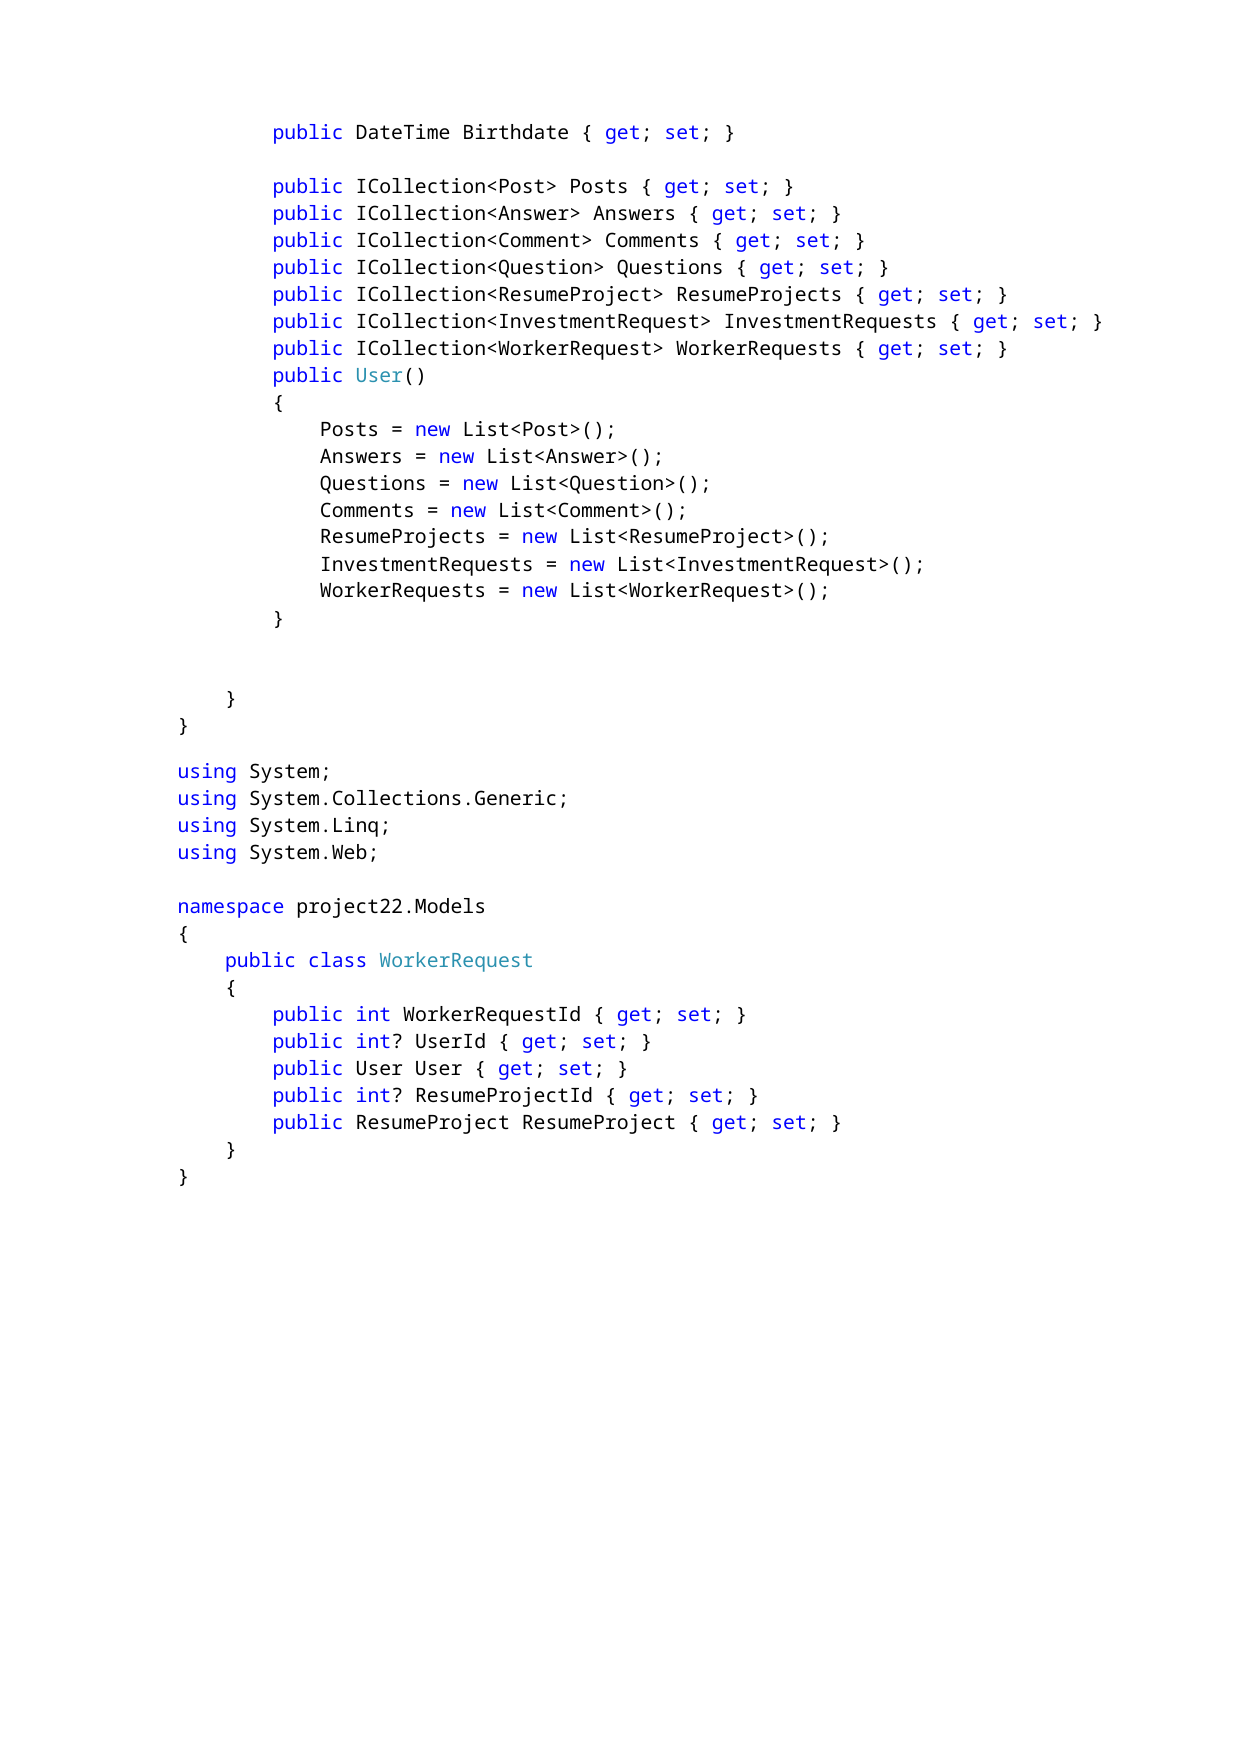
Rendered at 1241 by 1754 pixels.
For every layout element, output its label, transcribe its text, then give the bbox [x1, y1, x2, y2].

text using System.Linq; [177, 811, 1152, 838]
text public ResumeProject ResumeProject { get; set; } [177, 1108, 1152, 1135]
text public ICollection<InvestmentRequest> InvestmentRequests { get; set; } [177, 307, 1152, 334]
text Posts = new List<Post>(); [177, 415, 1152, 442]
text Comments = new List<Comment>(); [177, 496, 1152, 523]
text namespace project22.Models [177, 892, 1152, 919]
text } [177, 685, 1152, 712]
text } [177, 1135, 1152, 1162]
text using System; [177, 757, 1152, 784]
text public ICollection<ResumeProject> ResumeProjects { get; set; } [177, 280, 1152, 307]
text public int? ResumeProjectId { get; set; } [177, 1081, 1152, 1108]
text { [177, 973, 1152, 1000]
text Questions = new List<Question>(); [177, 469, 1152, 496]
text public DateTime Birthdate { get; set; } [177, 118, 1152, 145]
text InvestmentRequests = new List<InvestmentRequest>(); [177, 550, 1152, 577]
text public ICollection<Post> Posts { get; set; } [177, 172, 1152, 199]
text { [177, 919, 1152, 946]
text public int? UserId { get; set; } [177, 1027, 1152, 1054]
text public ICollection<Answer> Answers { get; set; } [177, 199, 1152, 226]
text } [177, 604, 1152, 631]
text using System.Collections.Generic; [177, 784, 1152, 811]
text public ICollection<WorkerRequest> WorkerRequests { get; set; } [177, 334, 1152, 361]
text public User User { get; set; } [177, 1054, 1152, 1081]
text public ICollection<Comment> Comments { get; set; } [177, 226, 1152, 253]
text WorkerRequests = new List<WorkerRequest>(); [177, 577, 1152, 604]
text } [177, 1162, 1152, 1189]
text ResumeProjects = new List<ResumeProject>(); [177, 523, 1152, 550]
text public class WorkerRequest [177, 946, 1152, 973]
text } [177, 712, 1152, 739]
text public ICollection<Question> Questions { get; set; } [177, 253, 1152, 280]
text public int WorkerRequestId { get; set; } [177, 1000, 1152, 1027]
text { [177, 388, 1152, 415]
text using System.Web; [177, 838, 1152, 865]
text Answers = new List<Answer>(); [177, 442, 1152, 469]
text public User() [177, 361, 1152, 388]
